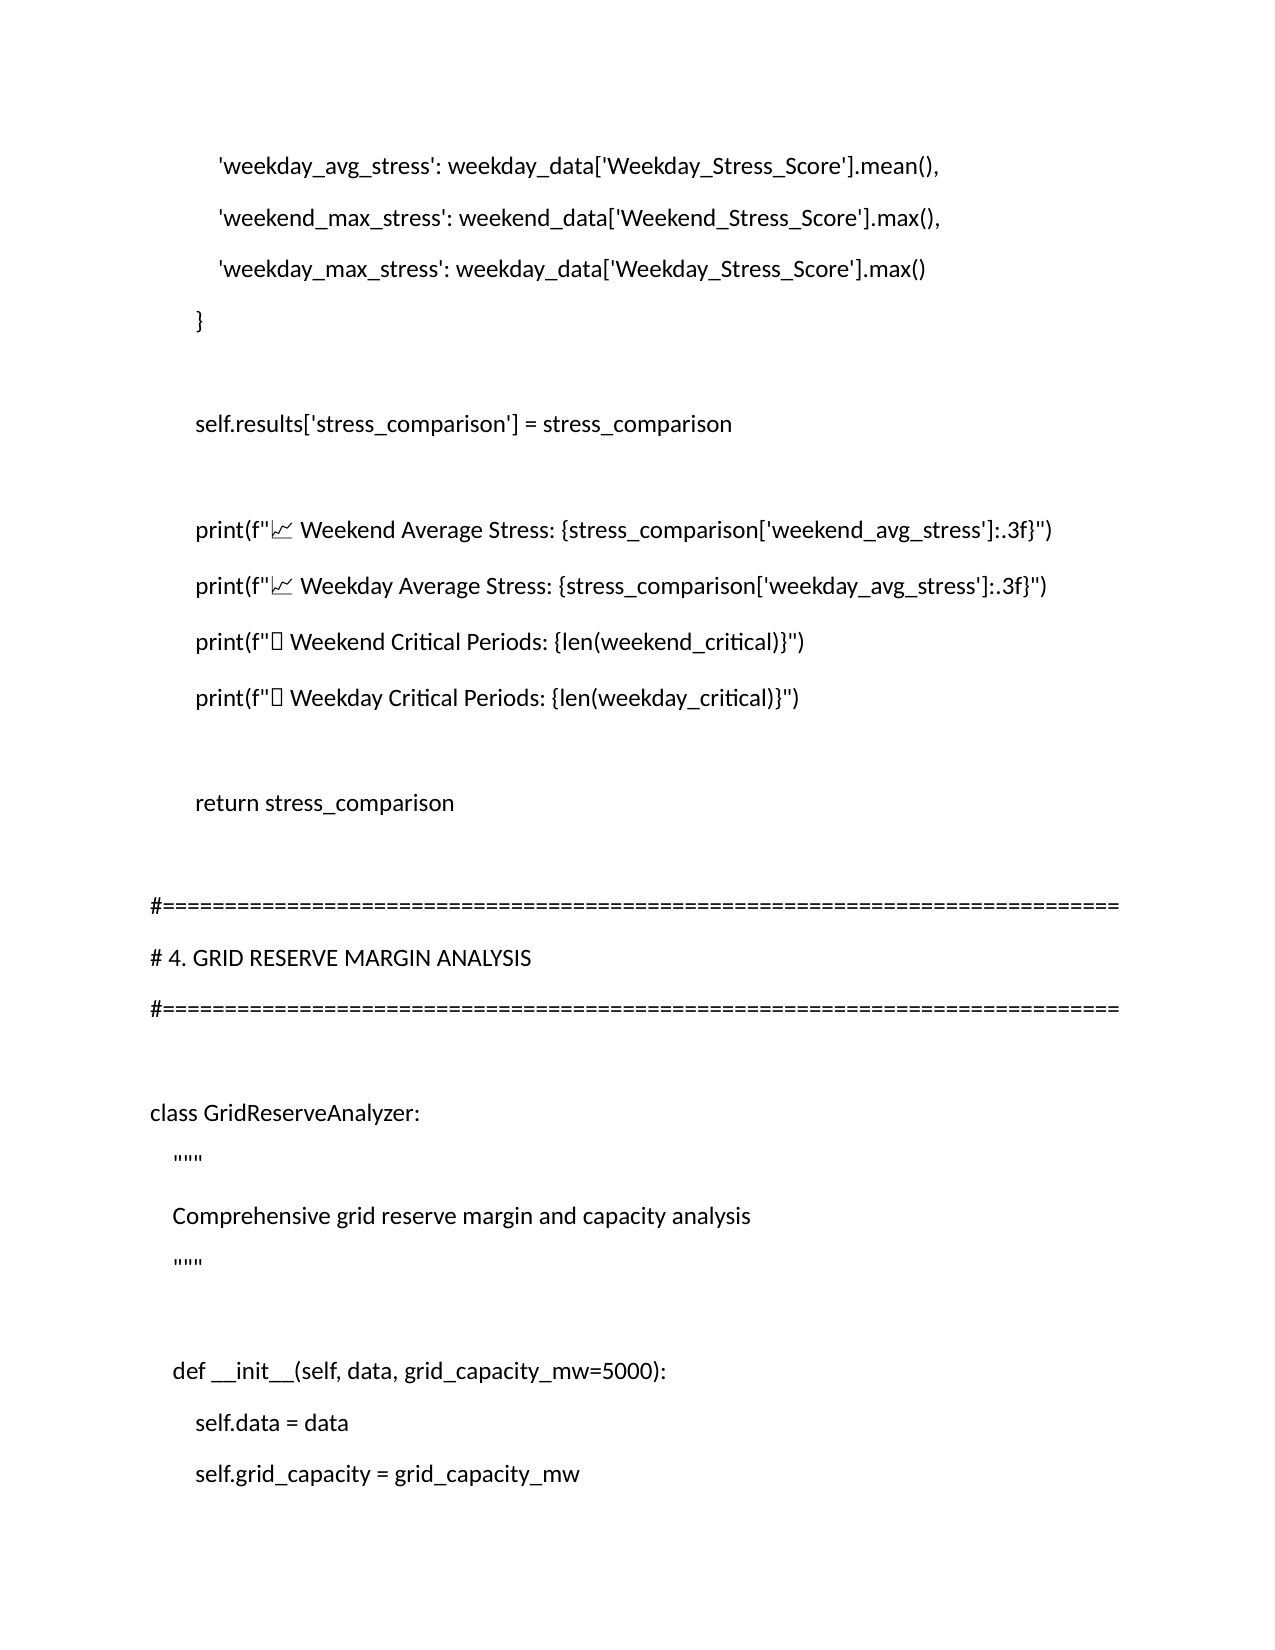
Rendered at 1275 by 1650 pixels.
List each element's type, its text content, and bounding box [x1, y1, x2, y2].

text } [150, 305, 1125, 336]
text def __init__(self, data, grid_capacity_mw=5000): [150, 1355, 1125, 1386]
text self.data = data [150, 1407, 1125, 1437]
text #============================================================================= [150, 890, 1125, 921]
text self.grid_capacity = grid_capacity_mw [150, 1458, 1125, 1489]
text print(f"📈 Weekday Average Stress: {stress_comparison['weekday_avg_stress']:.3f}") [150, 567, 1125, 602]
text #============================================================================= [150, 993, 1125, 1024]
text """ [150, 1252, 1125, 1282]
text print(f"📈 Weekend Average Stress: {stress_comparison['weekend_avg_stress']:.3f}") [150, 512, 1125, 546]
text class GridReserveAnalyzer: [150, 1097, 1125, 1127]
text self.results['stress_comparison'] = stress_comparison [150, 408, 1125, 439]
text 'weekday_avg_stress': weekday_data['Weekday_Stress_Score'].mean(), [150, 150, 1125, 181]
text print(f"🚨 Weekend Critical Periods: {len(weekend_critical)}") [150, 623, 1125, 657]
text # 4. GRID RESERVE MARGIN ANALYSIS [150, 942, 1125, 972]
text """ [150, 1148, 1125, 1179]
text Comprehensive grid reserve margin and capacity analysis [150, 1200, 1125, 1231]
text 'weekend_max_stress': weekend_data['Weekend_Stress_Score'].max(), [150, 202, 1125, 232]
text 'weekday_max_stress': weekday_data['Weekday_Stress_Score'].max() [150, 253, 1125, 284]
text return stress_comparison [150, 787, 1125, 817]
text print(f"🚨 Weekday Critical Periods: {len(weekday_critical)}") [150, 679, 1125, 713]
